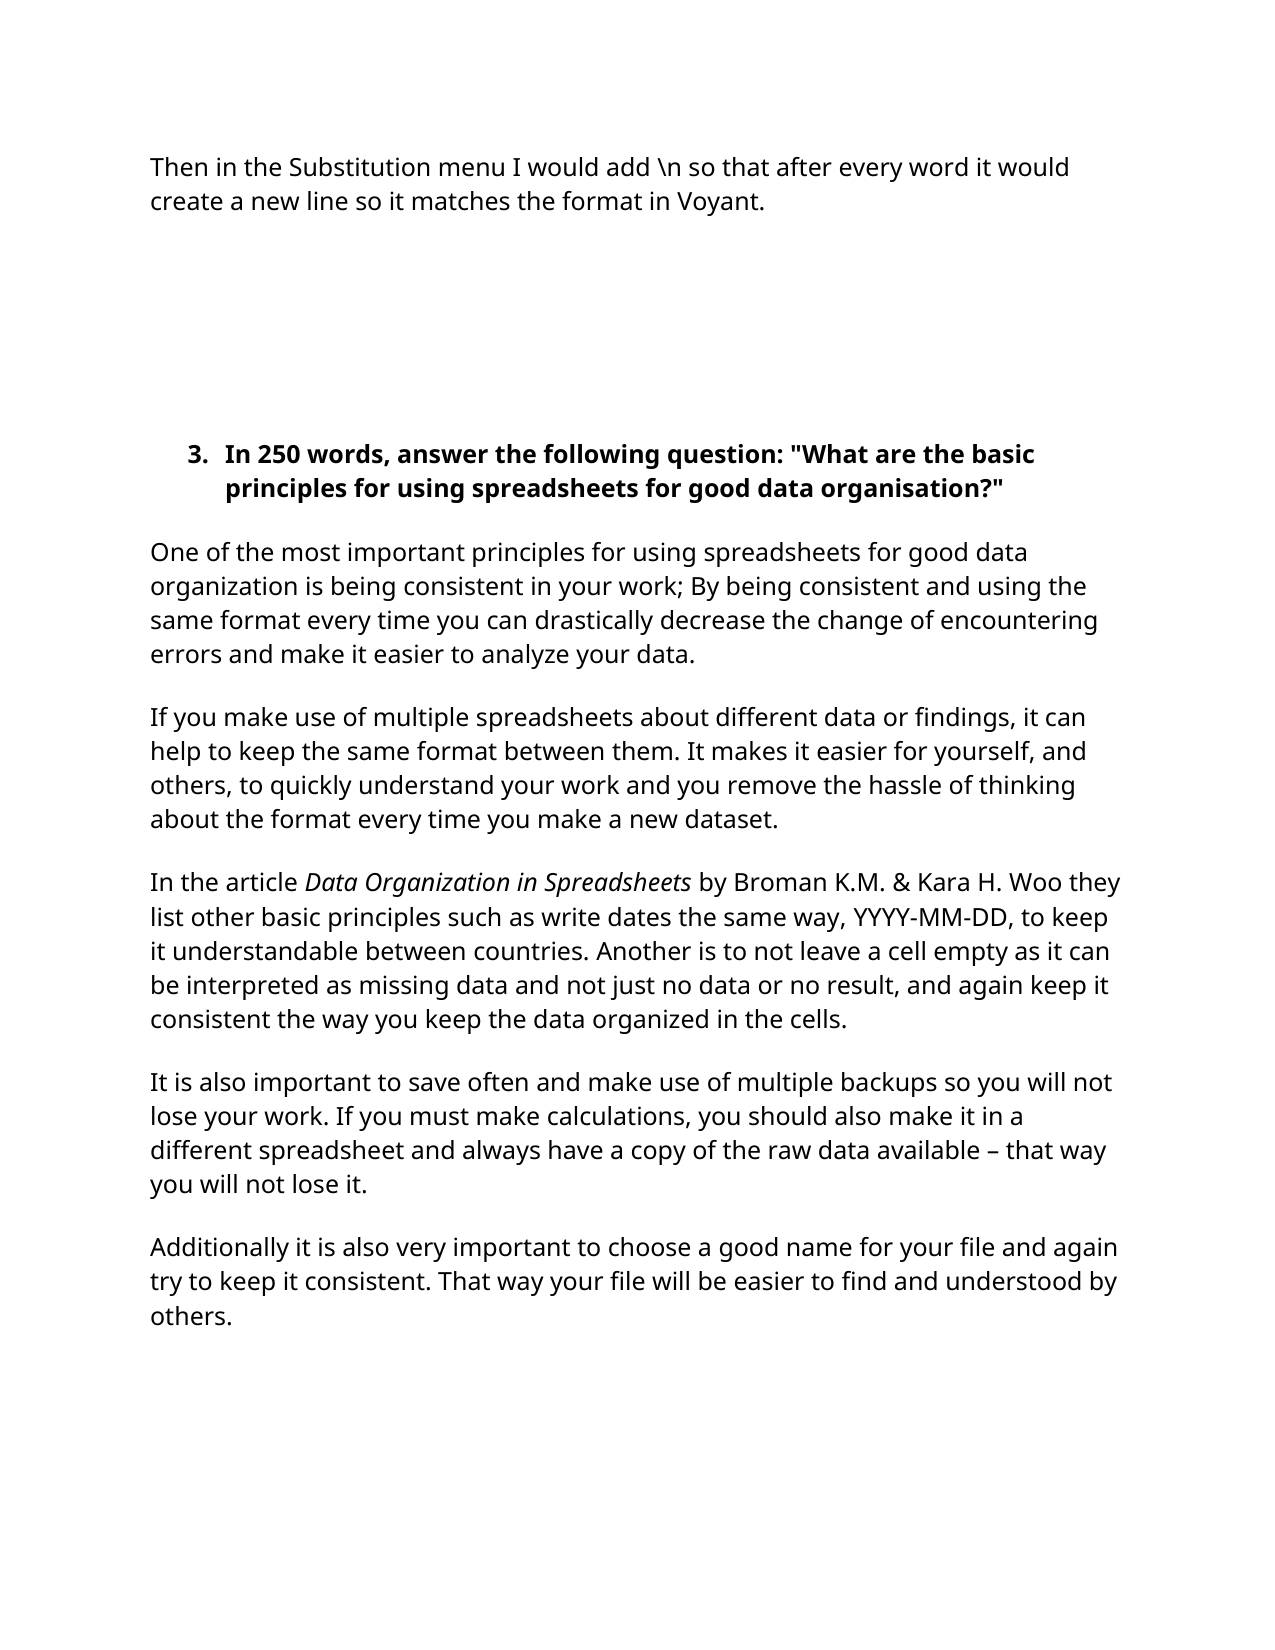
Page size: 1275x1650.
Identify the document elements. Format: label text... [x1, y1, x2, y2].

text In the article Data Organization in Spreadsheets by Broman K.M. & Kara H. Woo they list other basic principles such as write dates the same way, YYYY-MM-DD, to keep it understandable between countries. Another is to not leave a cell empty as it can be interpreted as missing data and not just no data or no result, and again keep it consistent the way you keep the data organized in the cells. [150, 865, 1125, 1035]
text If you make use of multiple spreadsheets about different data or findings, it can help to keep the same format between them. It makes it easier for yourself, and others, to quickly understand your work and you remove the hassle of thinking about the format every time you make a new dataset. [150, 700, 1125, 836]
text Then in the Substitution menu I would add \n so that after every word it would create a new line so it matches the format in Voyant. [150, 150, 1125, 218]
list In 250 words, answer the following question: "What are the basic principles for using spreadsheets for good data organisation?" [187, 437, 1125, 505]
text Additionally it is also very important to choose a good name for your file and again try to keep it consistent. That way your file will be easier to find and understood by others. [150, 1230, 1125, 1332]
text It is also important to save often and make use of multiple backups so you will not lose your work. If you must make calculations, you should also make it in a different spreadsheet and always have a copy of the raw data available – that way you will not lose it. [150, 1064, 1125, 1201]
text One of the most important principles for using spreadsheets for good data organization is being consistent in your work; By being consistent and using the same format every time you can drastically decrease the change of encountering errors and make it easier to analyze your data. [150, 534, 1125, 671]
